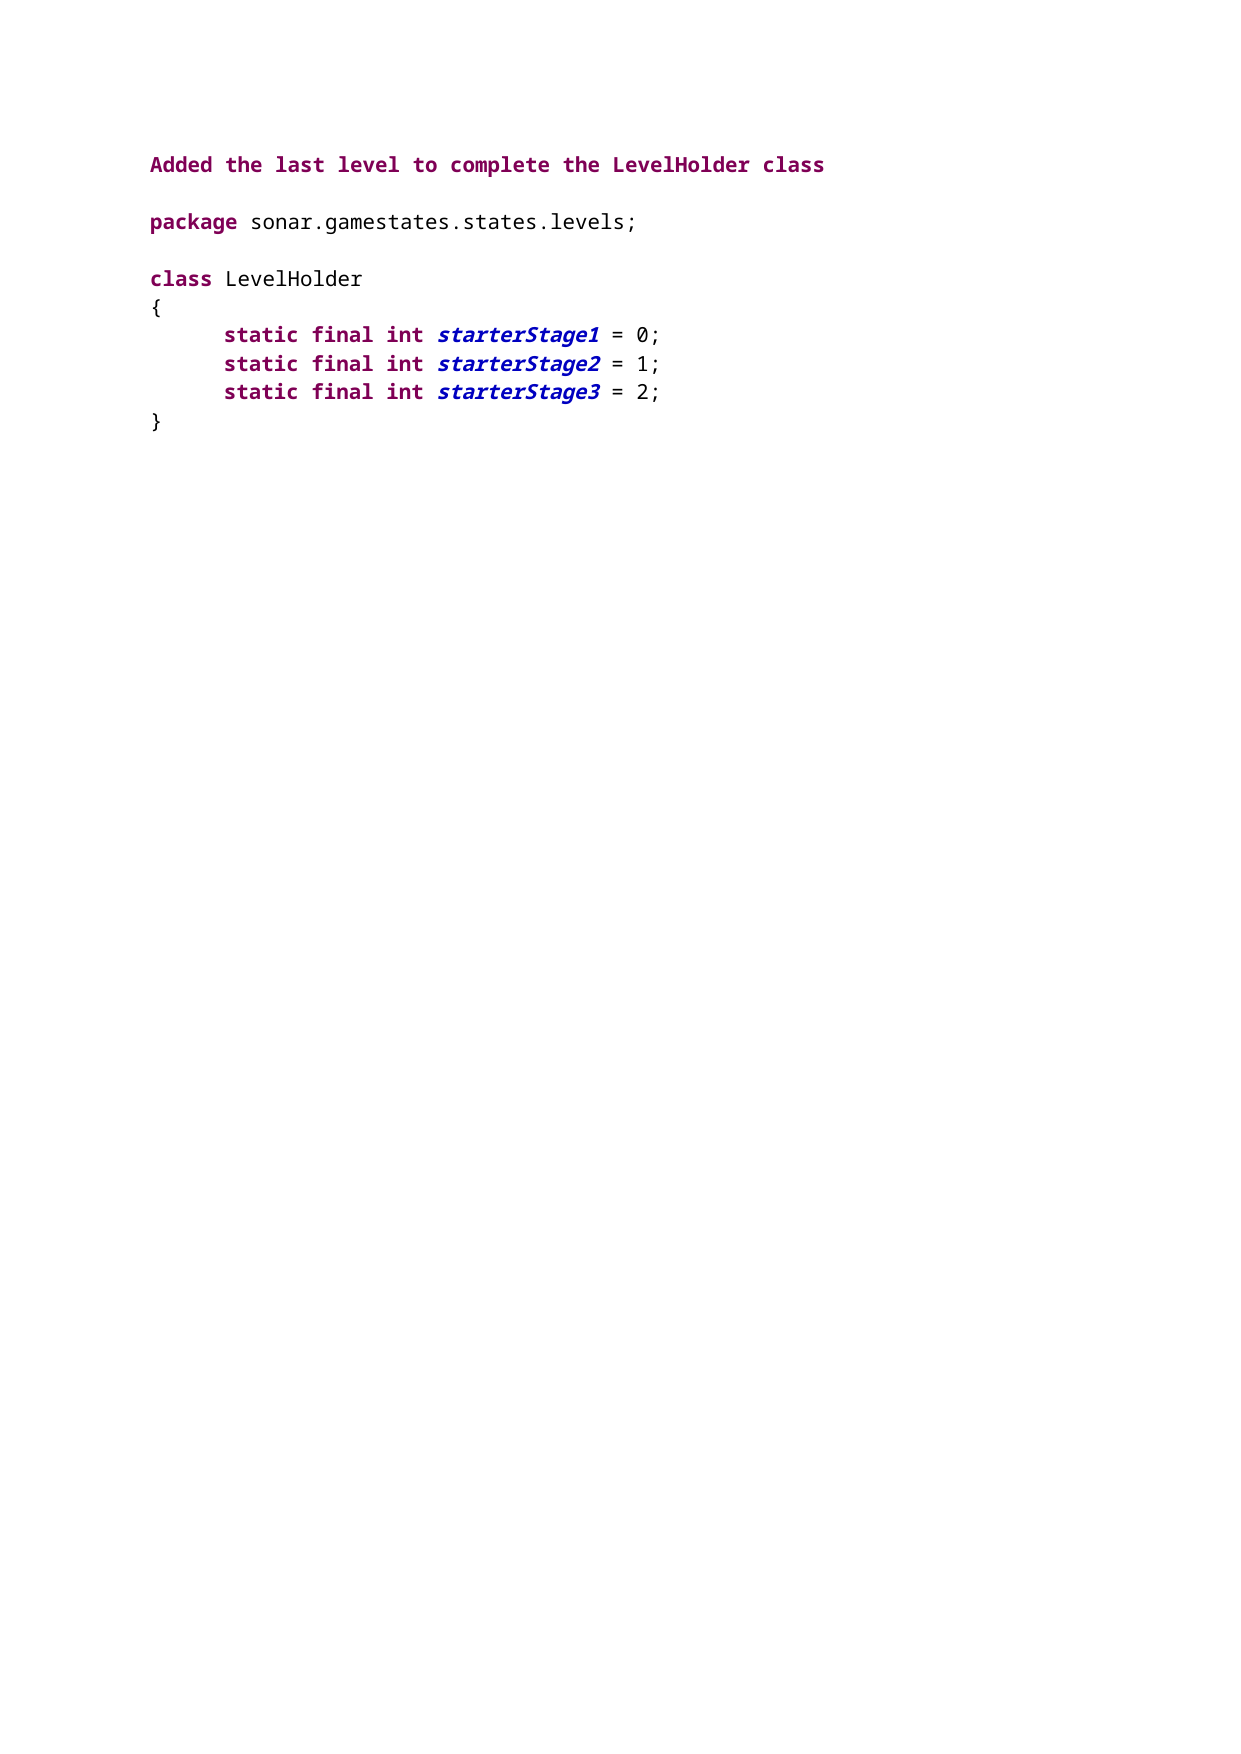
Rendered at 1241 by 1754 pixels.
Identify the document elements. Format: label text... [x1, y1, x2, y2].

text package sonar.gamestates.states.levels; [150, 207, 1090, 235]
text } [150, 406, 1090, 434]
text { [150, 292, 1090, 321]
text static final int starterStage3 = 2; [150, 377, 1090, 406]
text static final int starterStage2 = 1; [150, 349, 1090, 377]
text static final int starterStage1 = 0; [150, 321, 1090, 349]
text class LevelHolder [150, 264, 1090, 292]
text Added the last level to complete the LevelHolder class [150, 150, 1090, 178]
